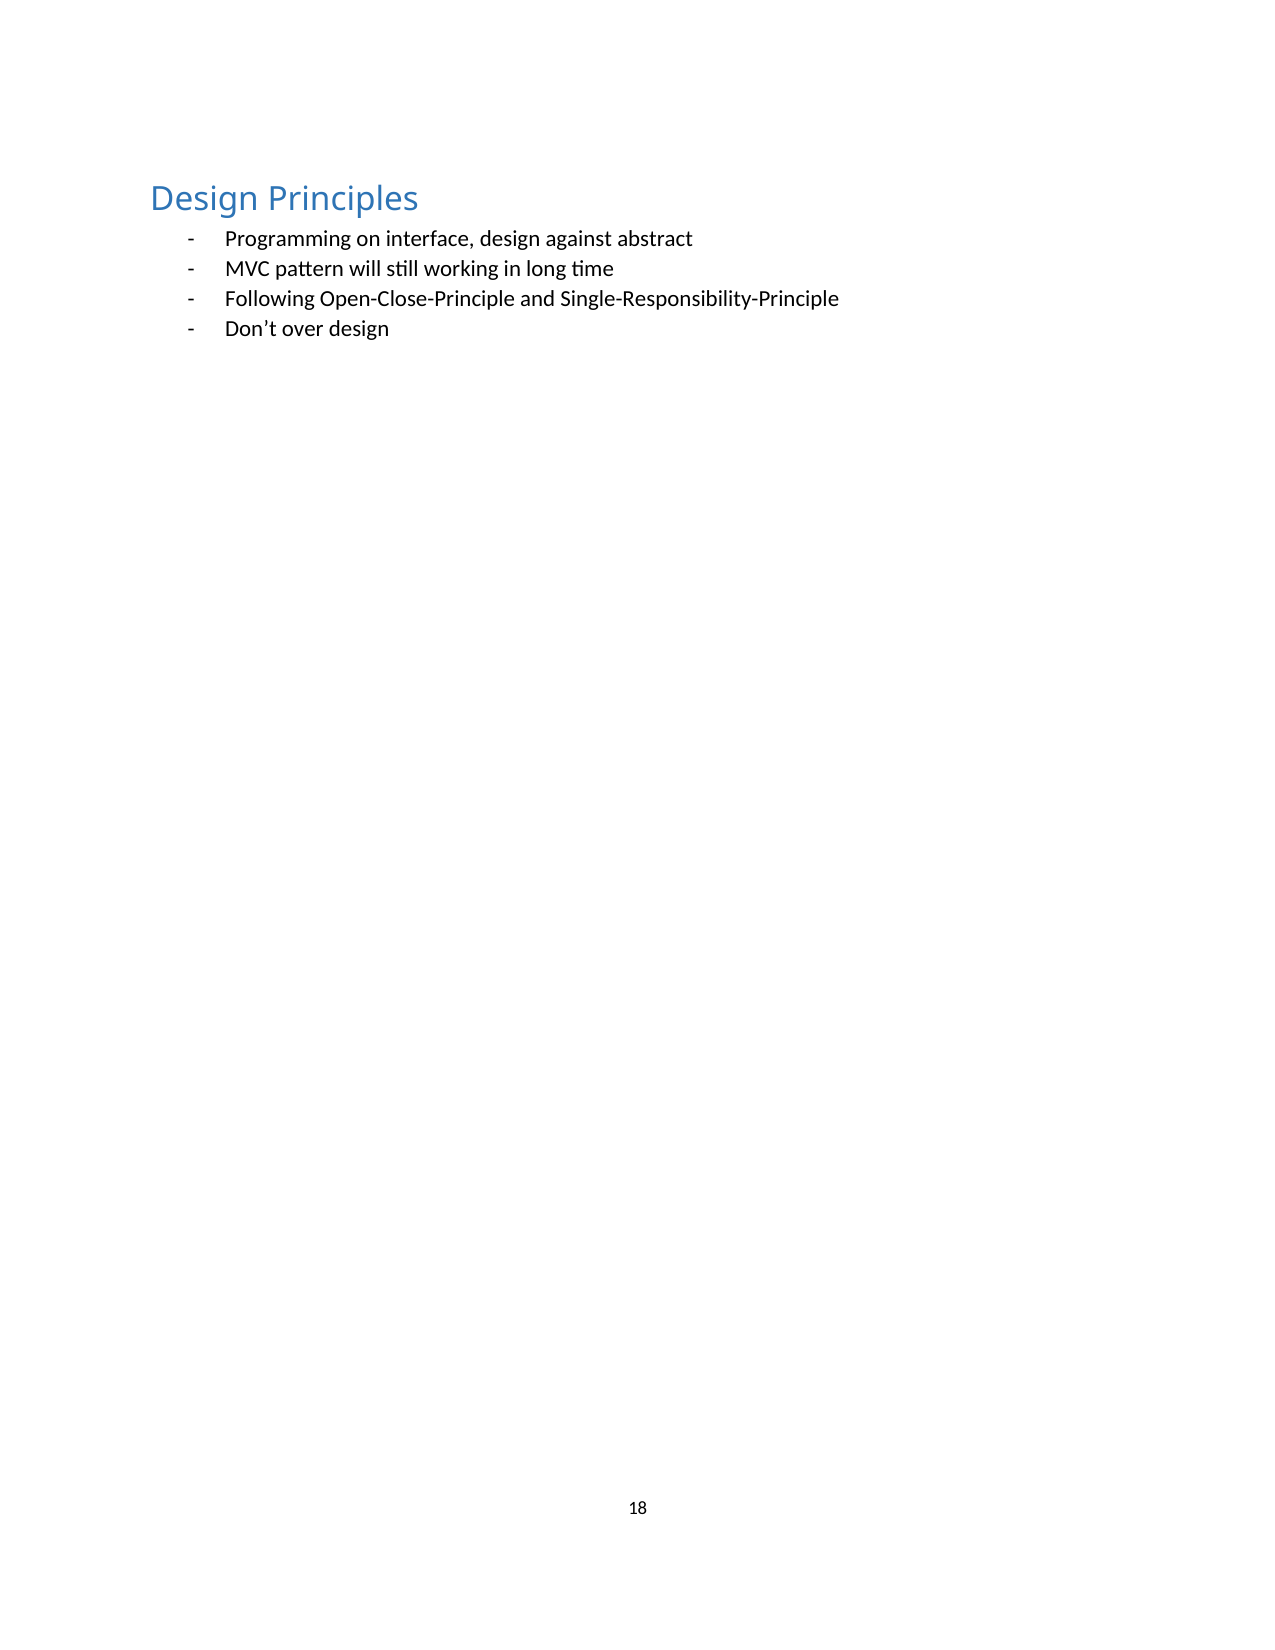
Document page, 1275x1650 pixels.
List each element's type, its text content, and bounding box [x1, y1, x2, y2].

subtitle Design Principles [150, 175, 1125, 220]
list Following Open-Close-Principle and Single-Responsibility-Principle [187, 284, 1125, 312]
list Programming on interface, design against abstract [187, 224, 1125, 252]
list MVC pattern will still working in long time [187, 254, 1125, 282]
list Don’t over design [187, 314, 1125, 343]
